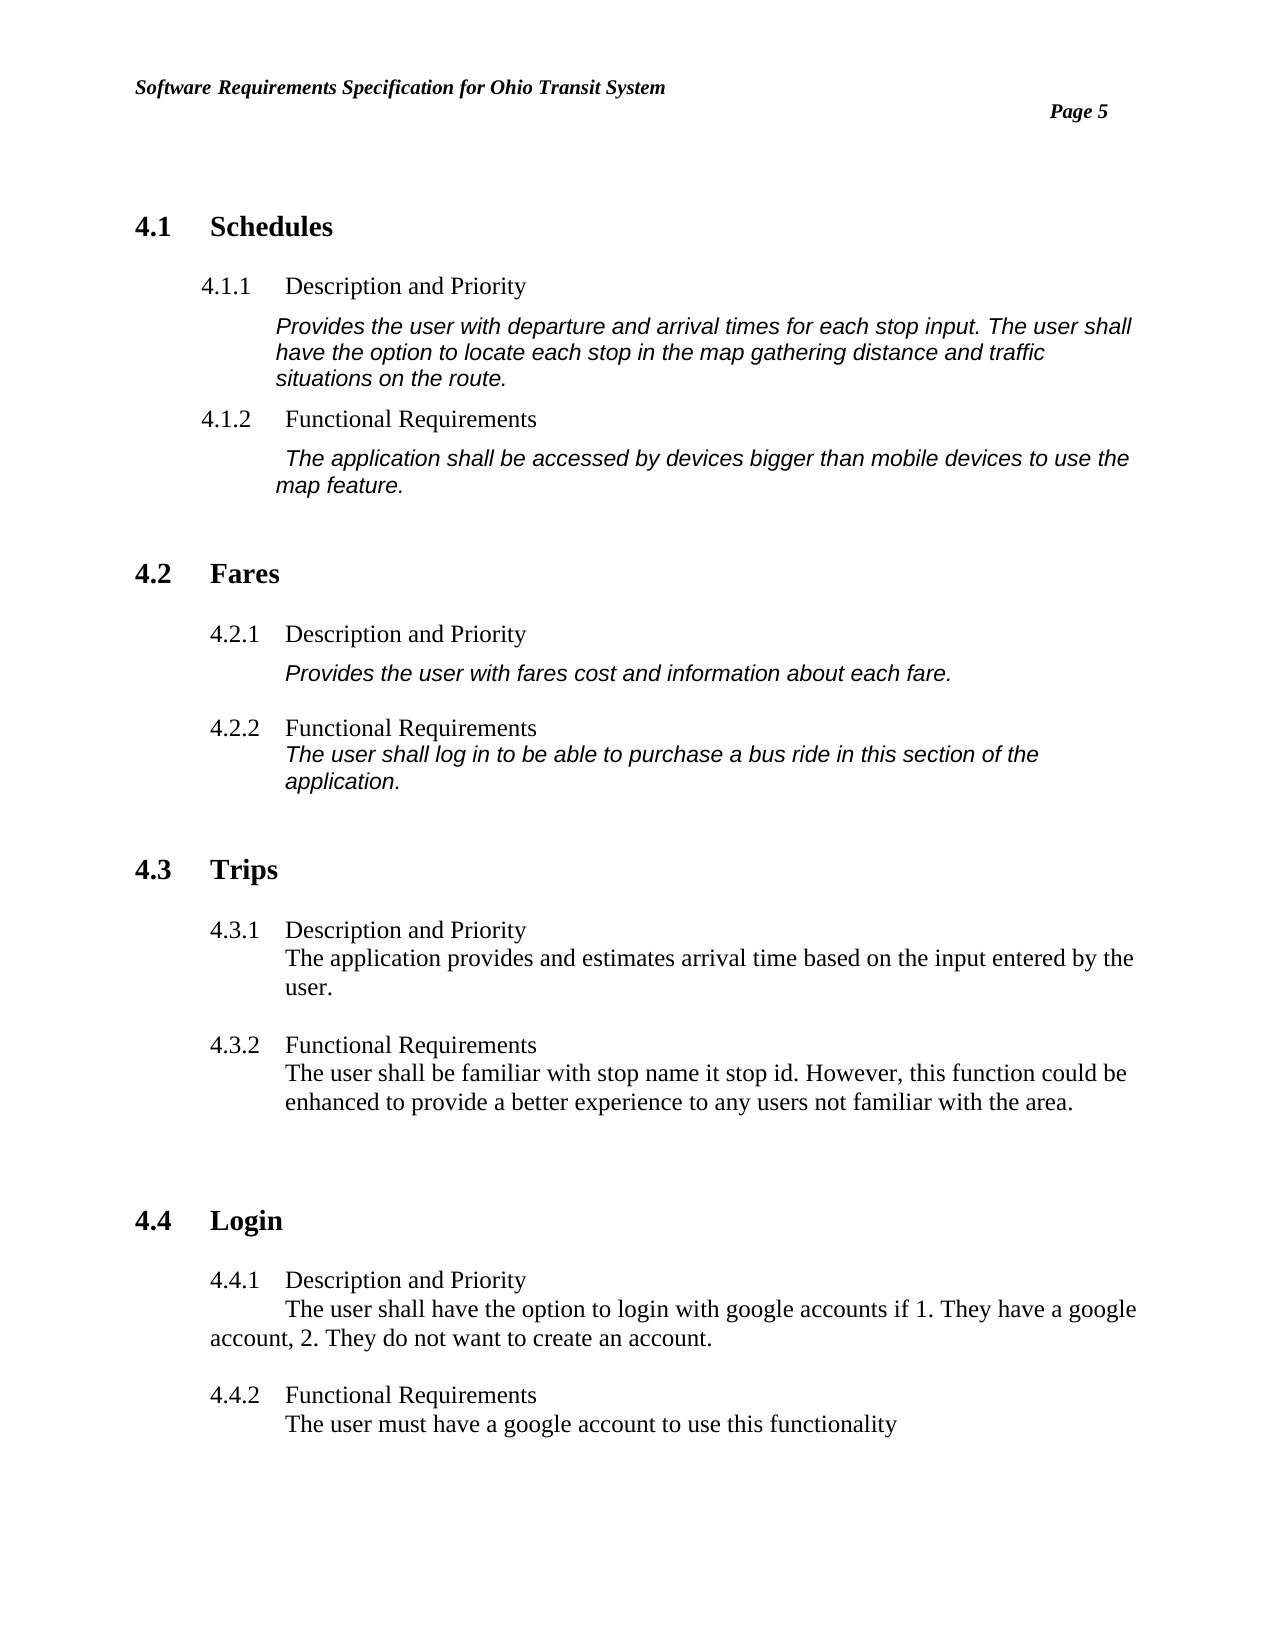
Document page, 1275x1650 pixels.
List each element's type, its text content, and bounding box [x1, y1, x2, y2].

text 4.4.1 Description and Priority [210, 1265, 1140, 1294]
text 4.2.2 Functional Requirements [135, 713, 1140, 741]
text 4.3.2 Functional Requirements [135, 1030, 1140, 1058]
subtitle Schedules [135, 209, 1140, 242]
text The application shall be accessed by devices bigger than mobile devices to use the map feature. [276, 445, 1140, 498]
subtitle Trips [135, 852, 1140, 886]
text The user shall have the option to login with google accounts if 1. They have a google account, 2. They do not want to create an account. [210, 1294, 1140, 1352]
text 4.2.1 Description and Priority [135, 619, 1140, 647]
text The application provides and estimates arrival time based on the input entered by the user. [285, 943, 1140, 1001]
text 4.3.1 Description and Priority [210, 915, 1140, 943]
text 4.4.2 Functional Requirements [210, 1380, 1140, 1409]
text Provides the user with fares cost and information about each fare. [285, 660, 1140, 686]
subtitle Login [135, 1203, 1140, 1236]
text 4.1.2 Functional Requirements [201, 404, 1140, 433]
subtitle Fares [135, 556, 1140, 589]
text The user shall log in to be able to purchase a bus ride in this section of the application. [285, 741, 1140, 794]
text 4.1.1 Description and Priority [201, 271, 1140, 300]
text The user must have a google account to use this functionality [210, 1409, 1140, 1438]
text The user shall be familiar with stop name it stop id. However, this function could be enhanced to provide a better experience to any users not familiar with the area. [285, 1058, 1140, 1116]
